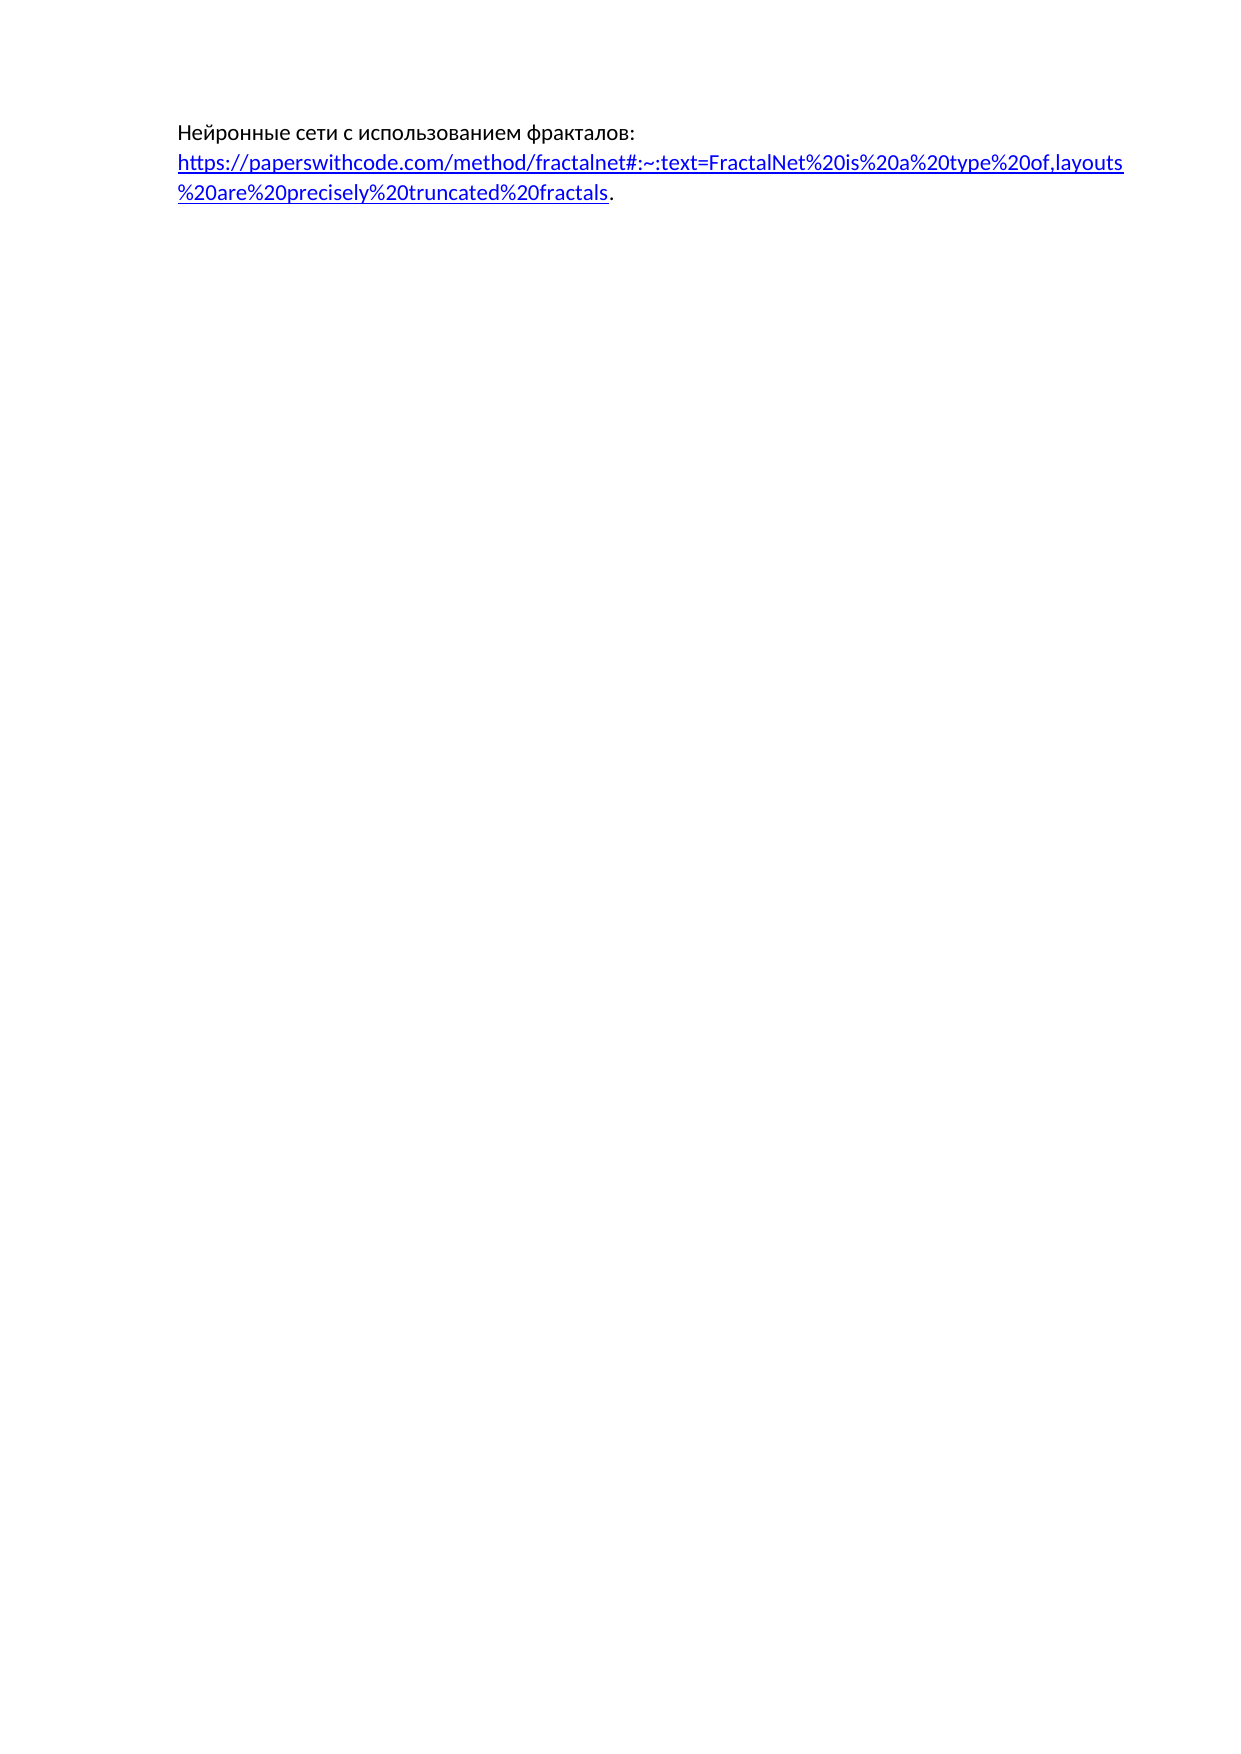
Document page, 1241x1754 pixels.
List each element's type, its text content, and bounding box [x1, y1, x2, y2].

text Нейронные сети с использованием фракталов: https://paperswithcode.com/method/fractalnet#:~:text=FractalNet%20is%20a%20type%20of,layouts%20are%20precisely%20truncated%20fractals. [177, 118, 1152, 207]
